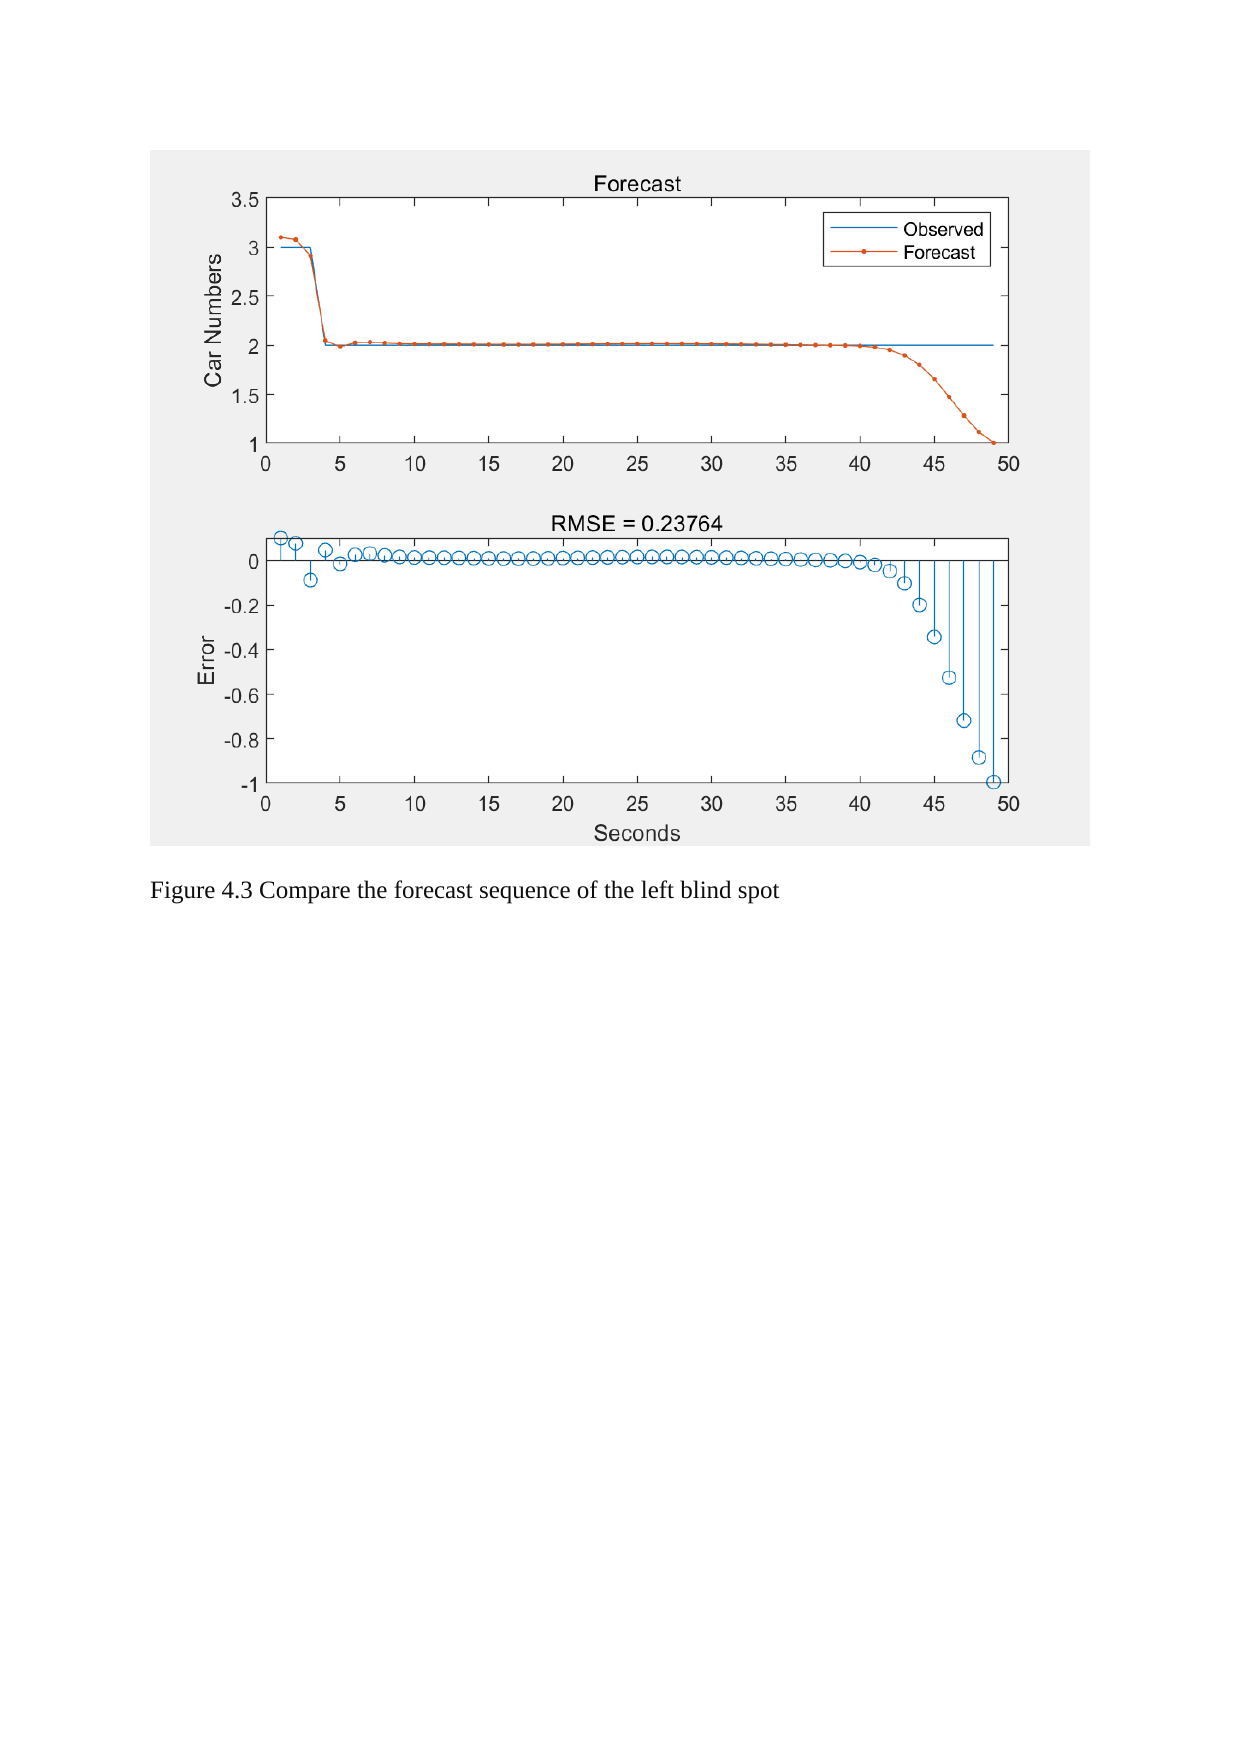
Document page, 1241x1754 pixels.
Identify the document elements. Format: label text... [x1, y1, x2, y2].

text Figure 4.3 Compare the forecast sequence of the left blind spot [150, 875, 1090, 904]
